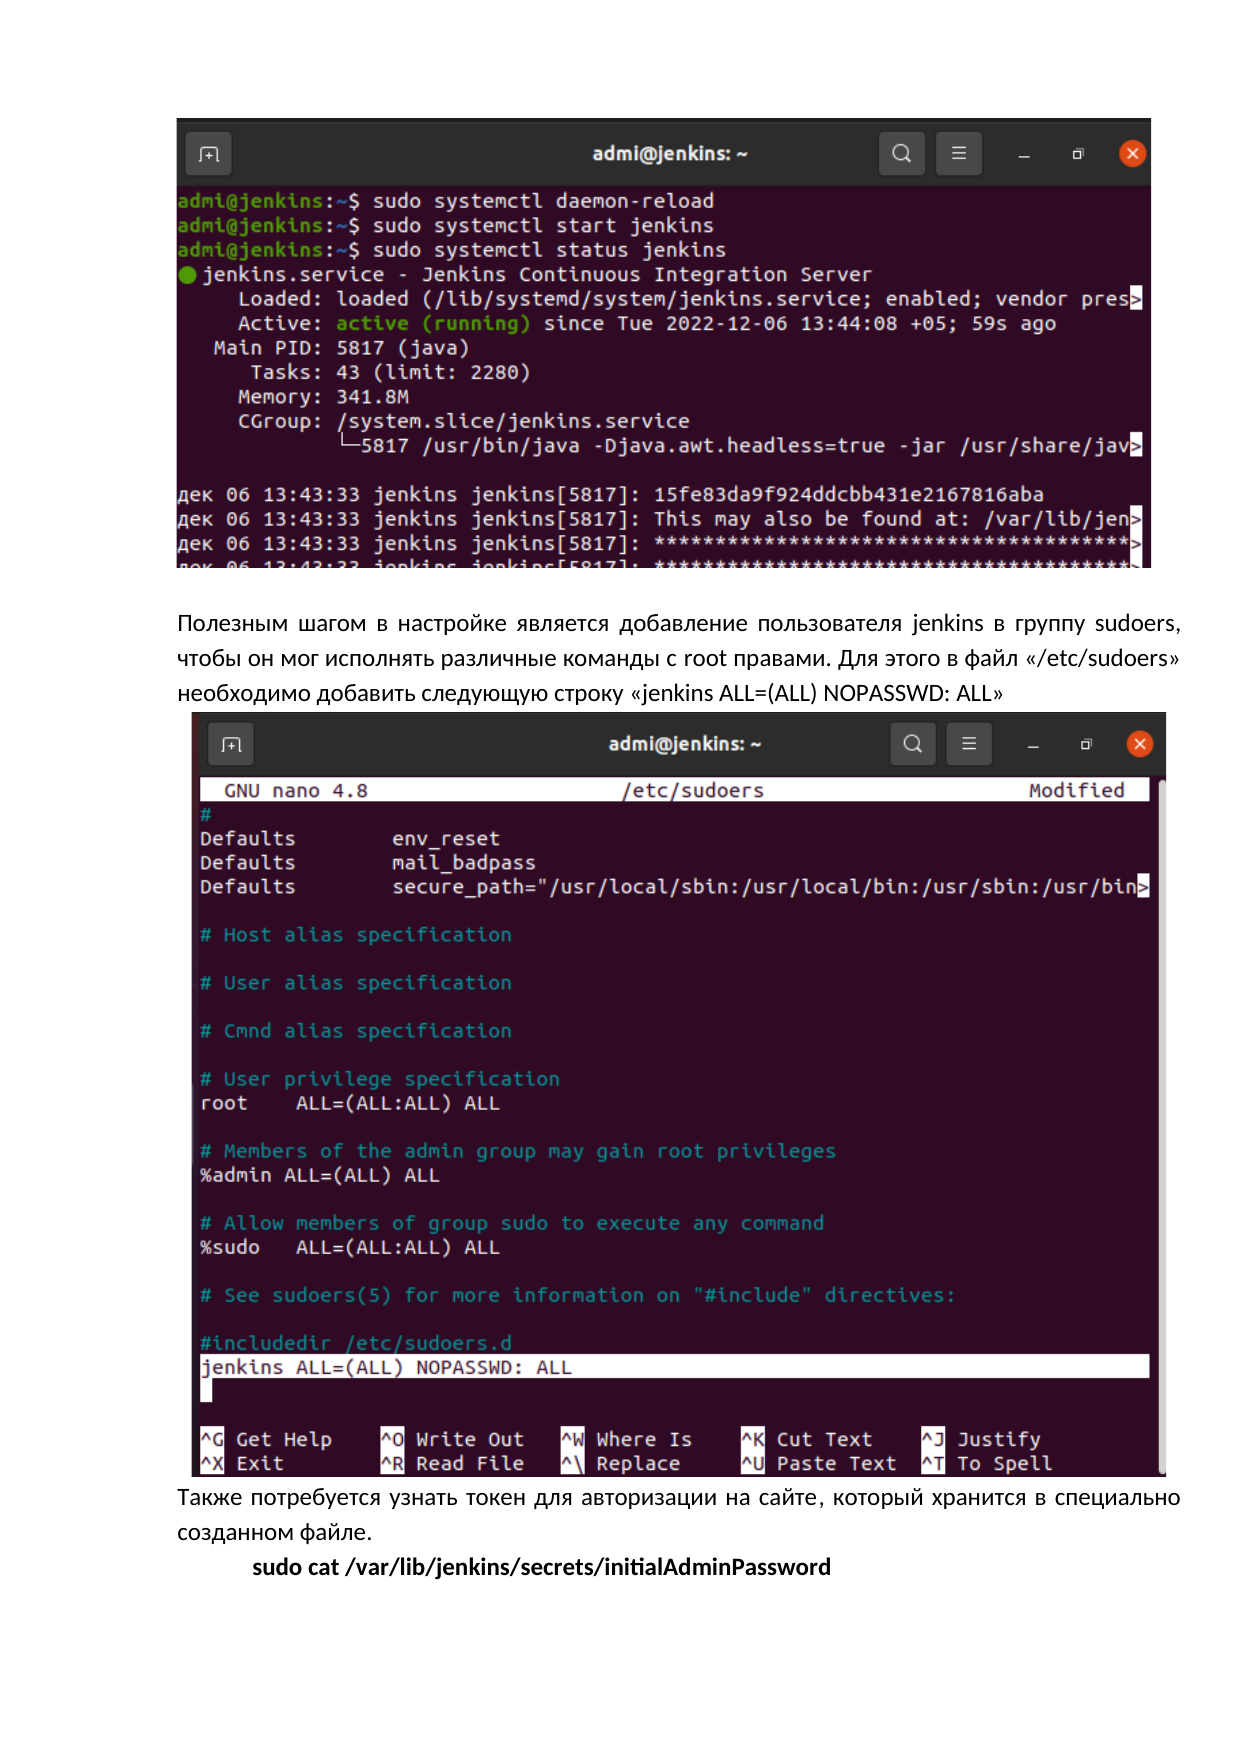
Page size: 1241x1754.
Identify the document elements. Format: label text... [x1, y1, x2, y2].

text sudo cat /var/lib/jenkins/secrets/initialAdminPassword [177, 1551, 1181, 1581]
text Полезным шагом в настройке является добавление пользователя jenkins в группу sudoers, чтобы он мог исполнять различные команды с root правами. Для этого в файл «/etc/sudoers» необходимо добавить следующую строку «jenkins ALL=(ALL) NOPASSWD: ALL» [177, 607, 1181, 708]
text Также потребуется узнать токен для авторизации на сайте, который хранится в специально созданном файле. [177, 1481, 1181, 1546]
picture [191, 712, 1167, 1477]
picture [176, 118, 1152, 568]
